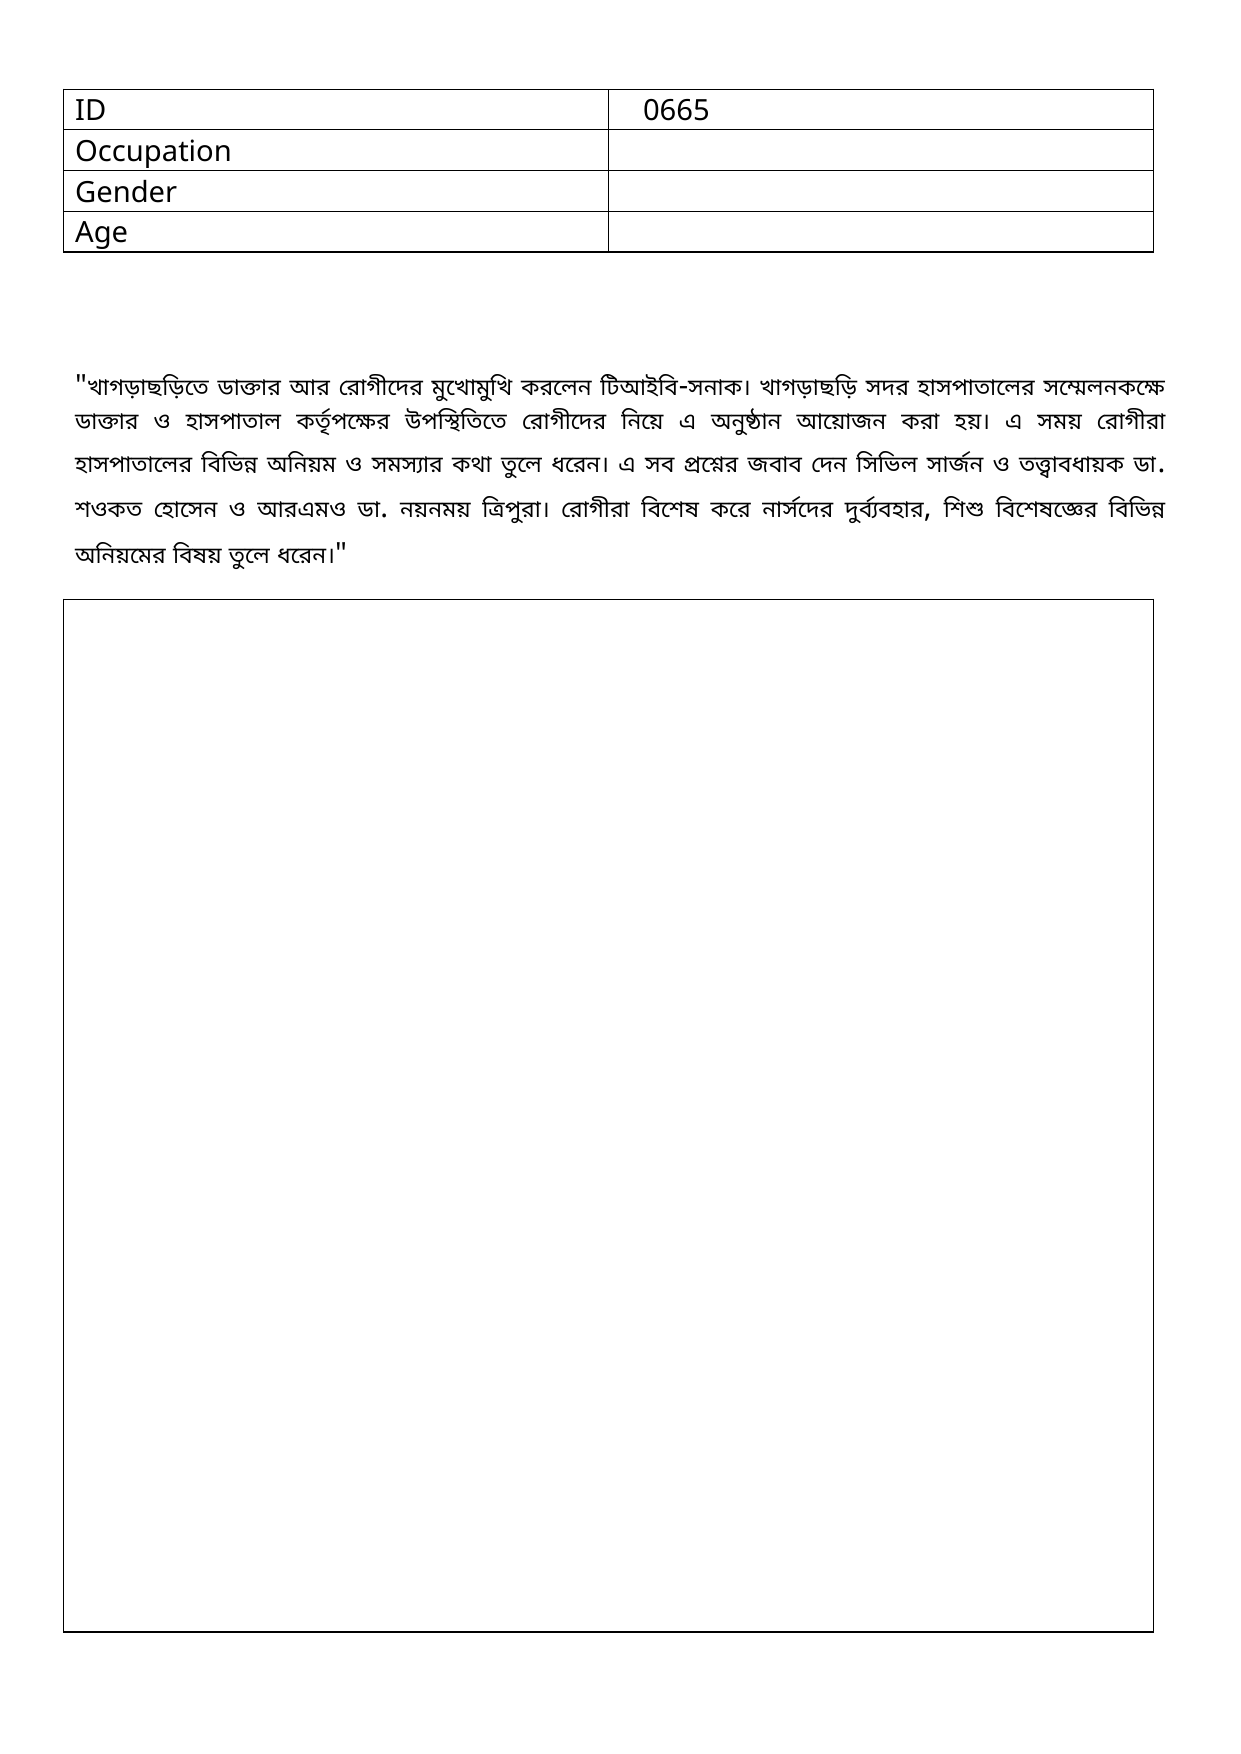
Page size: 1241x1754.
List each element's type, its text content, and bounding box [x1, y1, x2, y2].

table_header ID [64, 90, 608, 129]
table_header 0665 [609, 90, 1153, 129]
table_header [64, 600, 1153, 1631]
table_cell Occupation [64, 130, 608, 170]
text "খাগড়াছড়িতে ডাক্তার আর রোগীদের মুখোমুখি করলেন টিআইবি-সনাক। খাগড়াছড়ি সদর হাসপাতালের সম্মেলনকক্ষে ডাক্তার ও হাসপাতাল কর্তৃপক্ষের উপস্থিতিতে রোগীদের নিয়ে এ অনুষ্ঠান আয়োজন করা হয়। এ সময় রোগীরা হাসপাতালের বিভিন্ন অনিয়ম ও সমস্যার কথা তুলে ধরেন। এ সব প্রশ্নের জবাব দেন সিভিল সার্জন ও তত্ত্বাবধায়ক ডা. শওকত হোসেন ও আরএমও ডা. নয়নময় ত্রিপুরা। রোগীরা বিশেষ করে নার্সদের দুর্ব্যবহার, শিশু বিশেষজ্ঞের বিভিন্ন অনিয়মের বিষয় তুলে ধরেন।" [75, 364, 1165, 572]
table_cell [609, 212, 1153, 251]
table_cell [609, 130, 1153, 170]
table_cell Gender [64, 171, 608, 211]
table_cell [609, 171, 1153, 211]
table_cell Age [64, 212, 608, 251]
